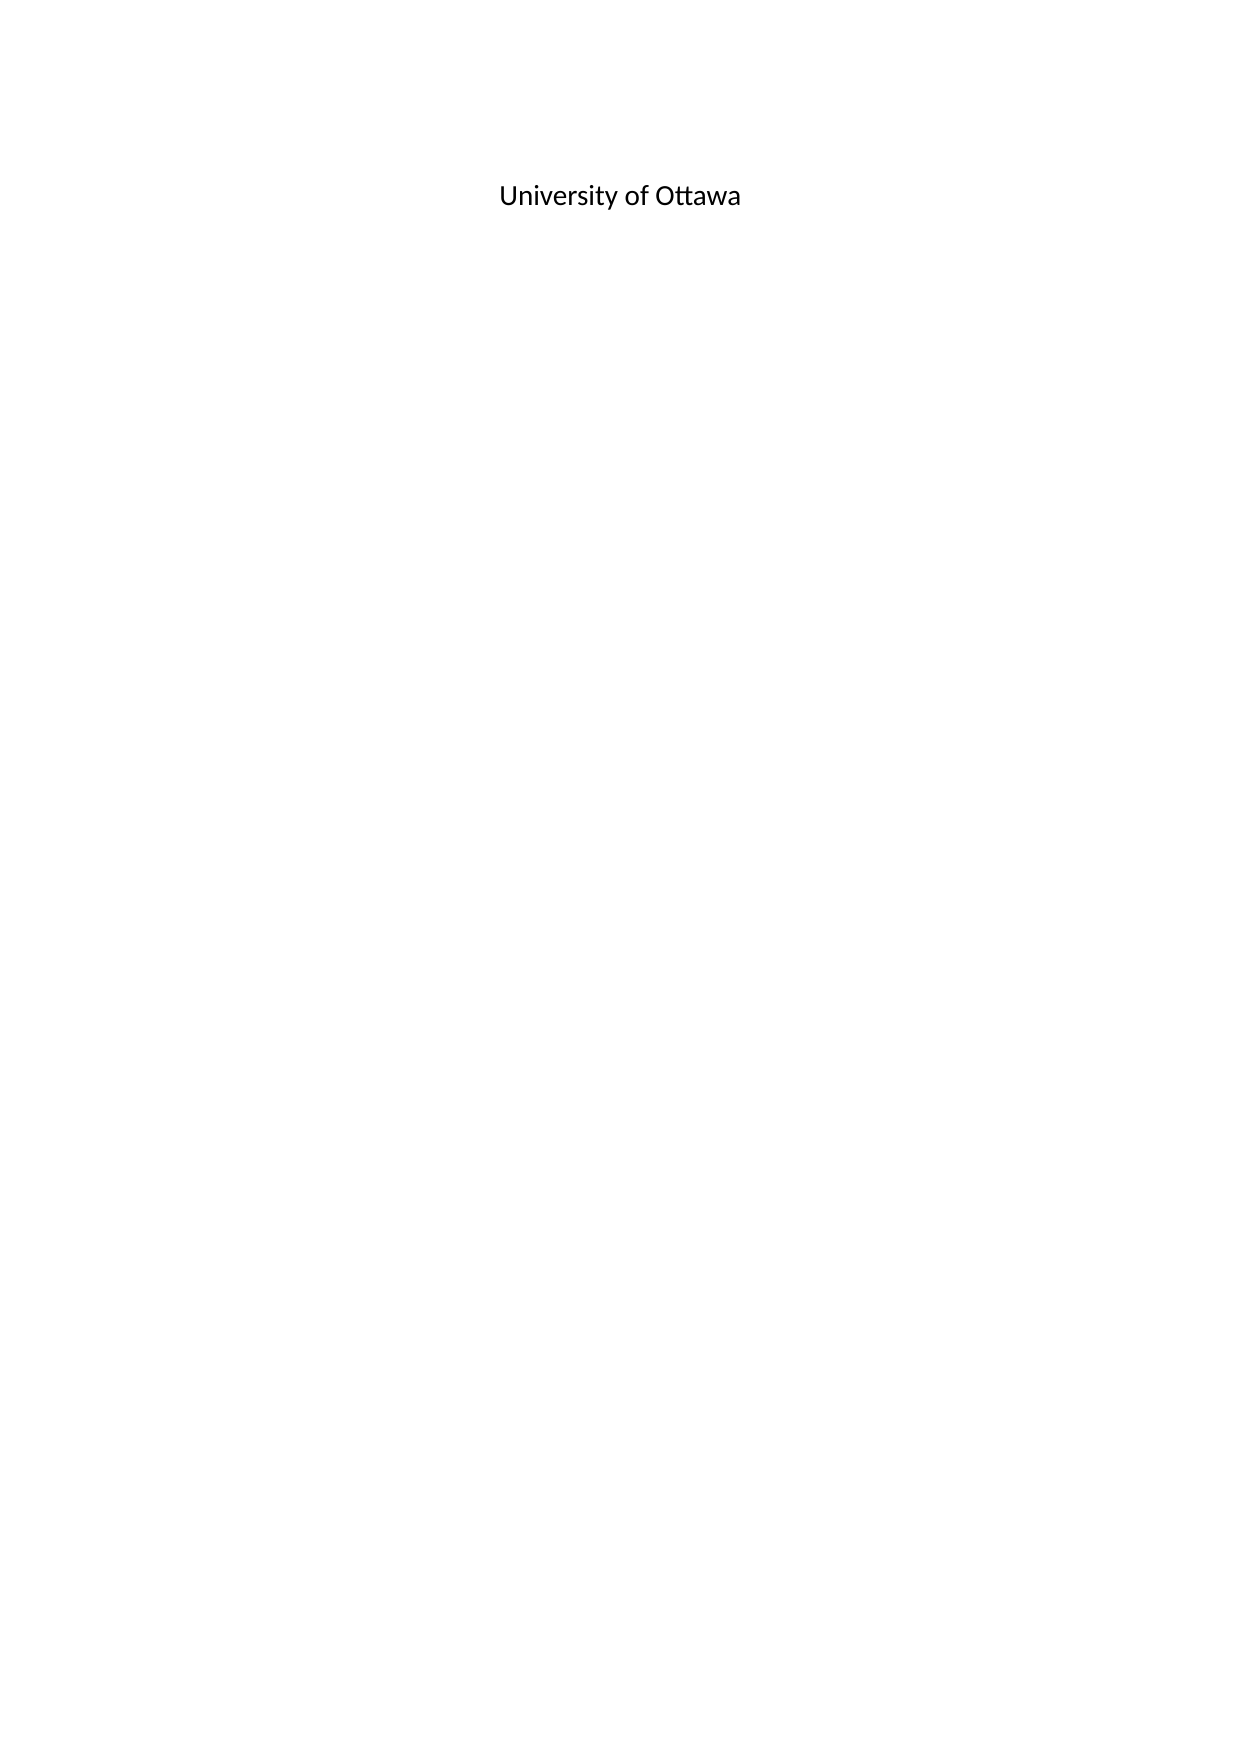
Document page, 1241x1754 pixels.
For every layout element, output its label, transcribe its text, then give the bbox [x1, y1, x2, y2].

text University of Ottawa [187, 162, 1053, 227]
